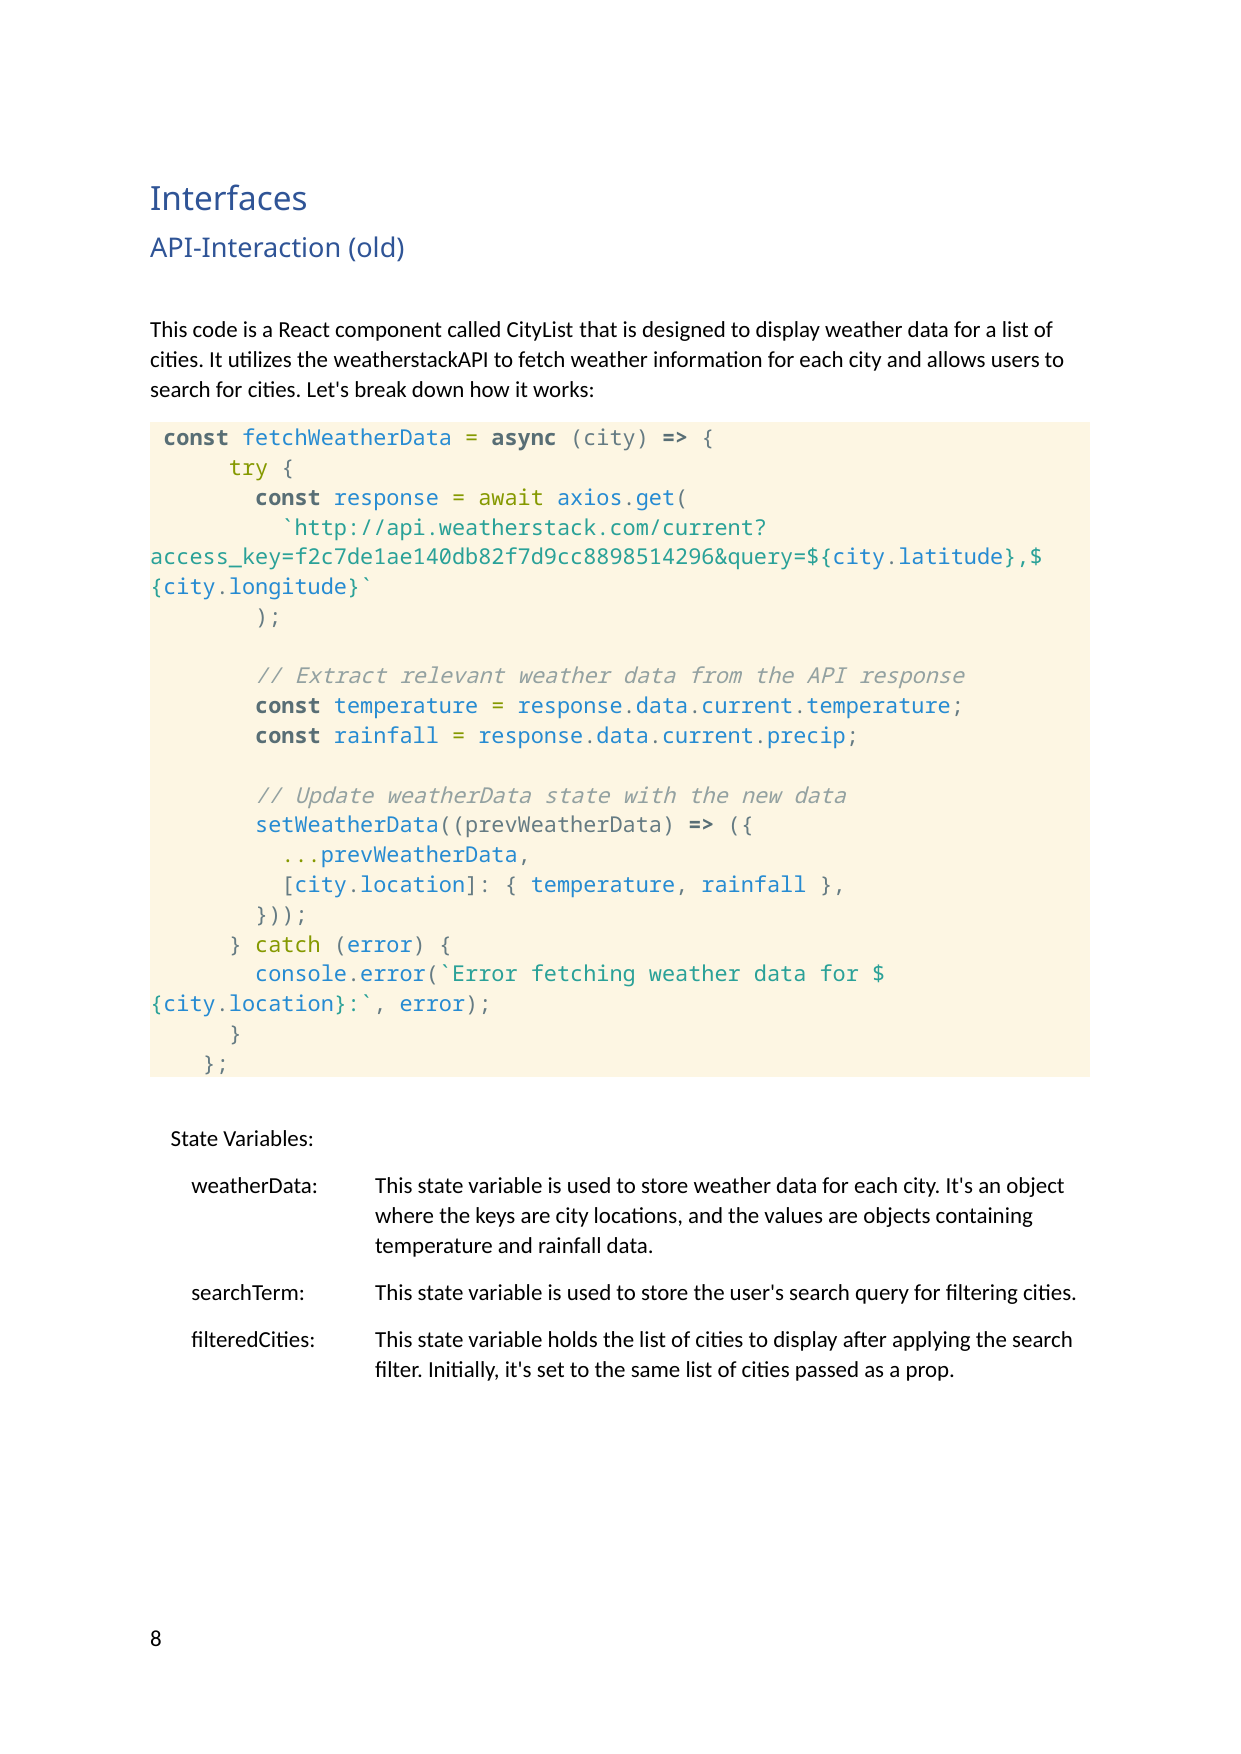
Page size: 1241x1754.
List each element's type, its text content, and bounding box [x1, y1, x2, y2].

text })); [150, 899, 1090, 928]
text const rainfall = response.data.current.precip; [150, 720, 1090, 750]
subtitle API-Interaction (old) [150, 228, 1090, 265]
text This code is a React component called CityList that is designed to display weather data for a list of cities. It utilizes the weatherstackAPI to fetch weather information for each city and allows users to search for cities. Let's break down how it works: [150, 315, 1090, 403]
text ...prevWeatherData, [150, 839, 1090, 869]
text setWeatherData((prevWeatherData) => ({ [150, 809, 1090, 839]
text const temperature = response.data.current.temperature; [150, 690, 1090, 720]
text // Extract relevant weather data from the API response [150, 660, 1090, 690]
text } [150, 1018, 1090, 1048]
text const fetchWeatherData = async (city) => { [150, 422, 1090, 452]
text }; [150, 1048, 1090, 1077]
text weatherData: This state variable is used to store weather data for each city. It's an object where the keys are city locations, and the values are objects containing temperature and rainfall data. [150, 1171, 1090, 1260]
text filteredCities: This state variable holds the list of cities to display after applying the search filter. Initially, it's set to the same list of cities passed as a prop. [150, 1325, 1090, 1384]
text ); [150, 601, 1090, 631]
text const response = await axios.get( [150, 482, 1090, 511]
text console.error(`Error fetching weather data for ${city.location}:`, error); [150, 958, 1090, 1018]
subtitle Interfaces [150, 175, 1090, 220]
text searchTerm: This state variable is used to store the user's search query for filtering cities. [150, 1278, 1090, 1307]
text } catch (error) { [150, 928, 1090, 958]
text try { [150, 452, 1090, 482]
text State Variables: [150, 1124, 1090, 1152]
text [city.location]: { temperature, rainfall }, [150, 869, 1090, 899]
text `http://api.weatherstack.com/current?access_key=f2c7de1ae140db82f7d9cc8898514296&query=${city.latitude},${city.longitude}` [150, 511, 1090, 601]
text // Update weatherData state with the new data [150, 779, 1090, 809]
